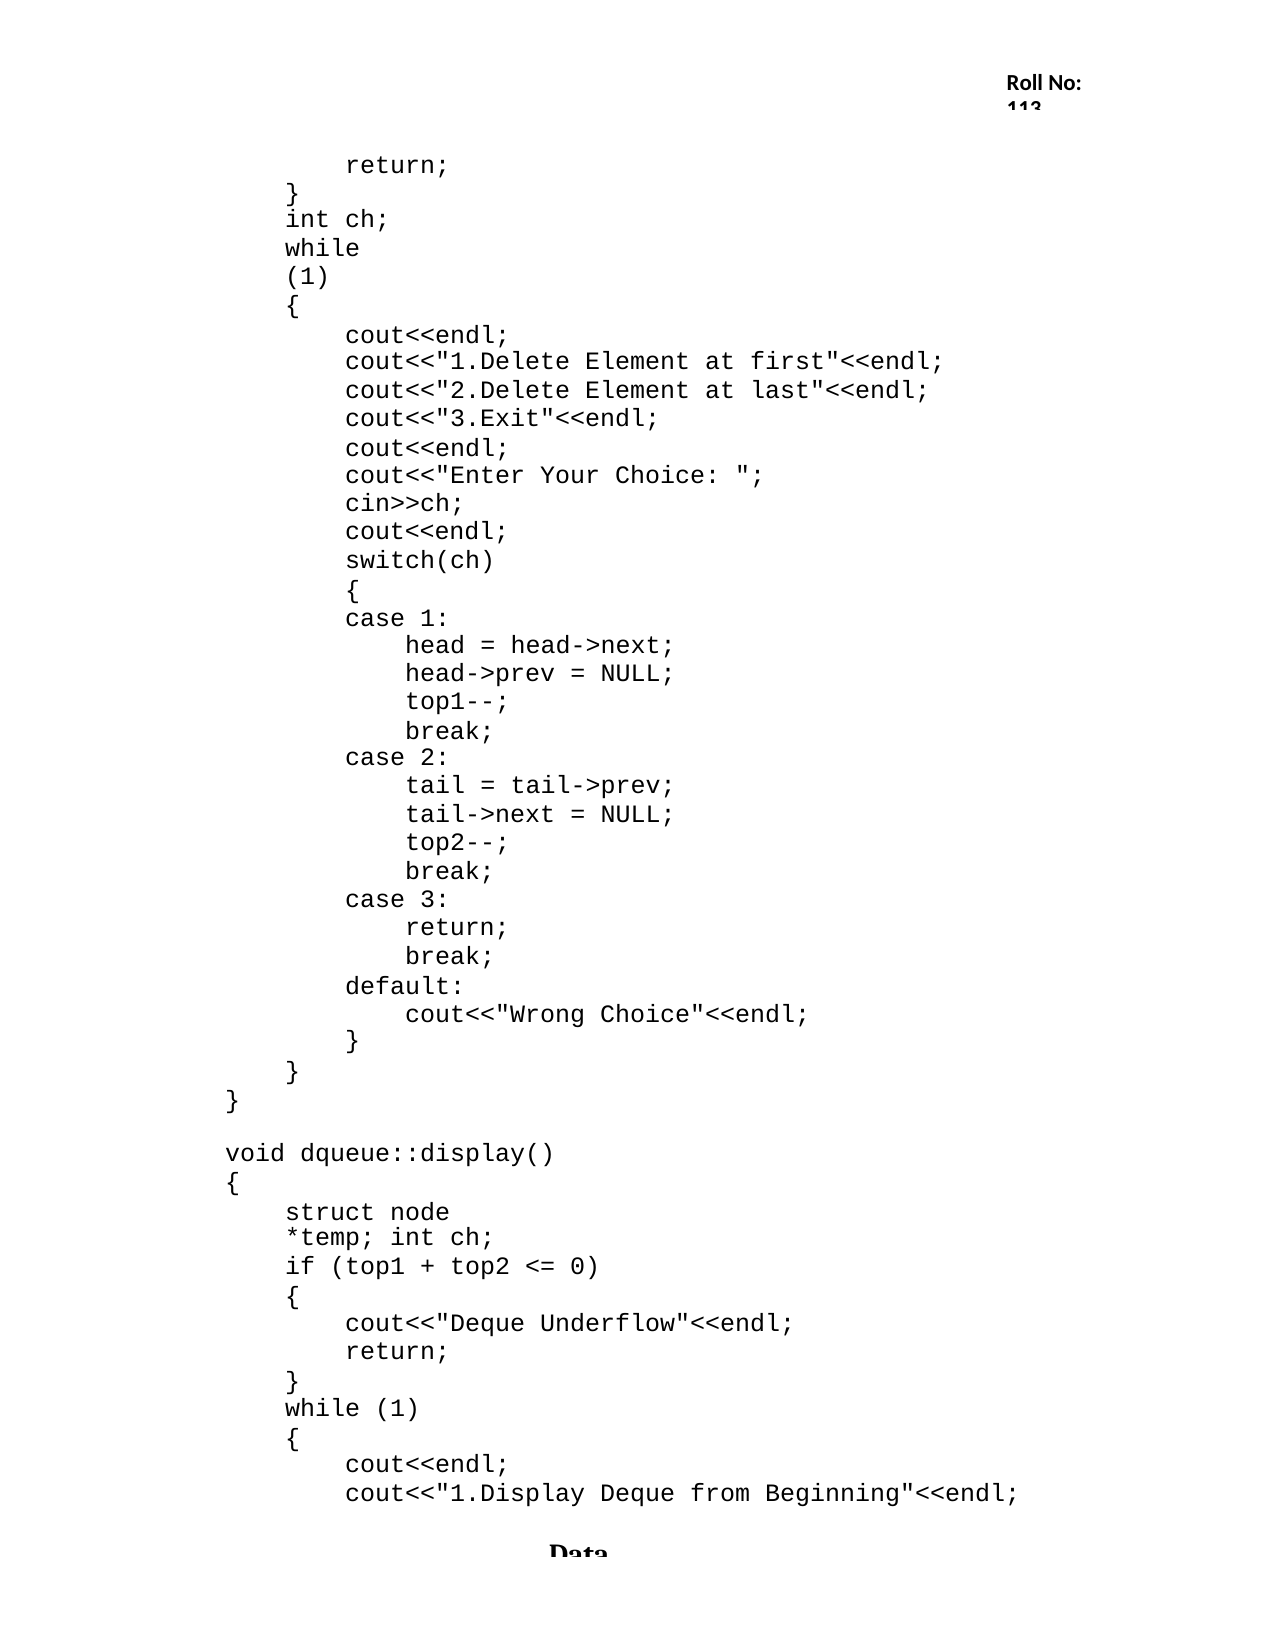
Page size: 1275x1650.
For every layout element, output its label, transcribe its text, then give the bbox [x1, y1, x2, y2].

text if (top1 + top2 <= 0) [285, 1253, 1169, 1282]
text } [285, 1368, 1169, 1395]
text break; case 3: [345, 858, 495, 915]
text cout<<"Enter Your Choice: "; cin>>ch; [345, 462, 767, 519]
text int ch; while (1) [285, 207, 419, 292]
text cout<<"1.Delete Element at first"<<endl; cout<<"2.Delete Element at last"<<endl; cout<<"3.Exit"<<endl; [345, 349, 1005, 434]
text { [345, 576, 1169, 604]
text } [345, 1028, 1169, 1056]
text { [285, 293, 1169, 321]
text void dqueue::display() [225, 1141, 1169, 1169]
text } [285, 1057, 1169, 1086]
text { [225, 1169, 1169, 1197]
text cout<<"Wrong Choice"<<endl; [405, 1001, 1169, 1028]
text while (1) [285, 1395, 1169, 1423]
text { [285, 1424, 1169, 1452]
text default: [345, 972, 1169, 1001]
text break; case 2: [345, 717, 495, 773]
text case 1: [345, 604, 1169, 632]
text { [285, 1283, 1169, 1310]
text struct node *temp; int ch; [285, 1198, 554, 1253]
text } [225, 1086, 1169, 1114]
text cout<<endl; [345, 434, 1169, 462]
text tail = tail->prev; tail->next = NULL; top2--; [405, 773, 676, 858]
text cout<<"1.Display Deque from Beginning"<<endl; [345, 1480, 1169, 1509]
text cout<<"Deque Underflow"<<endl; return; [345, 1310, 882, 1367]
text cout<<endl; [345, 1452, 1169, 1480]
text cout<<endl; [345, 321, 1169, 349]
text cout<<endl; switch(ch) [345, 519, 511, 576]
text head = head->next; head->prev = NULL; top1--; [405, 632, 676, 717]
text return; break; [405, 915, 511, 972]
text } [285, 179, 1169, 207]
text return; [345, 151, 1169, 179]
